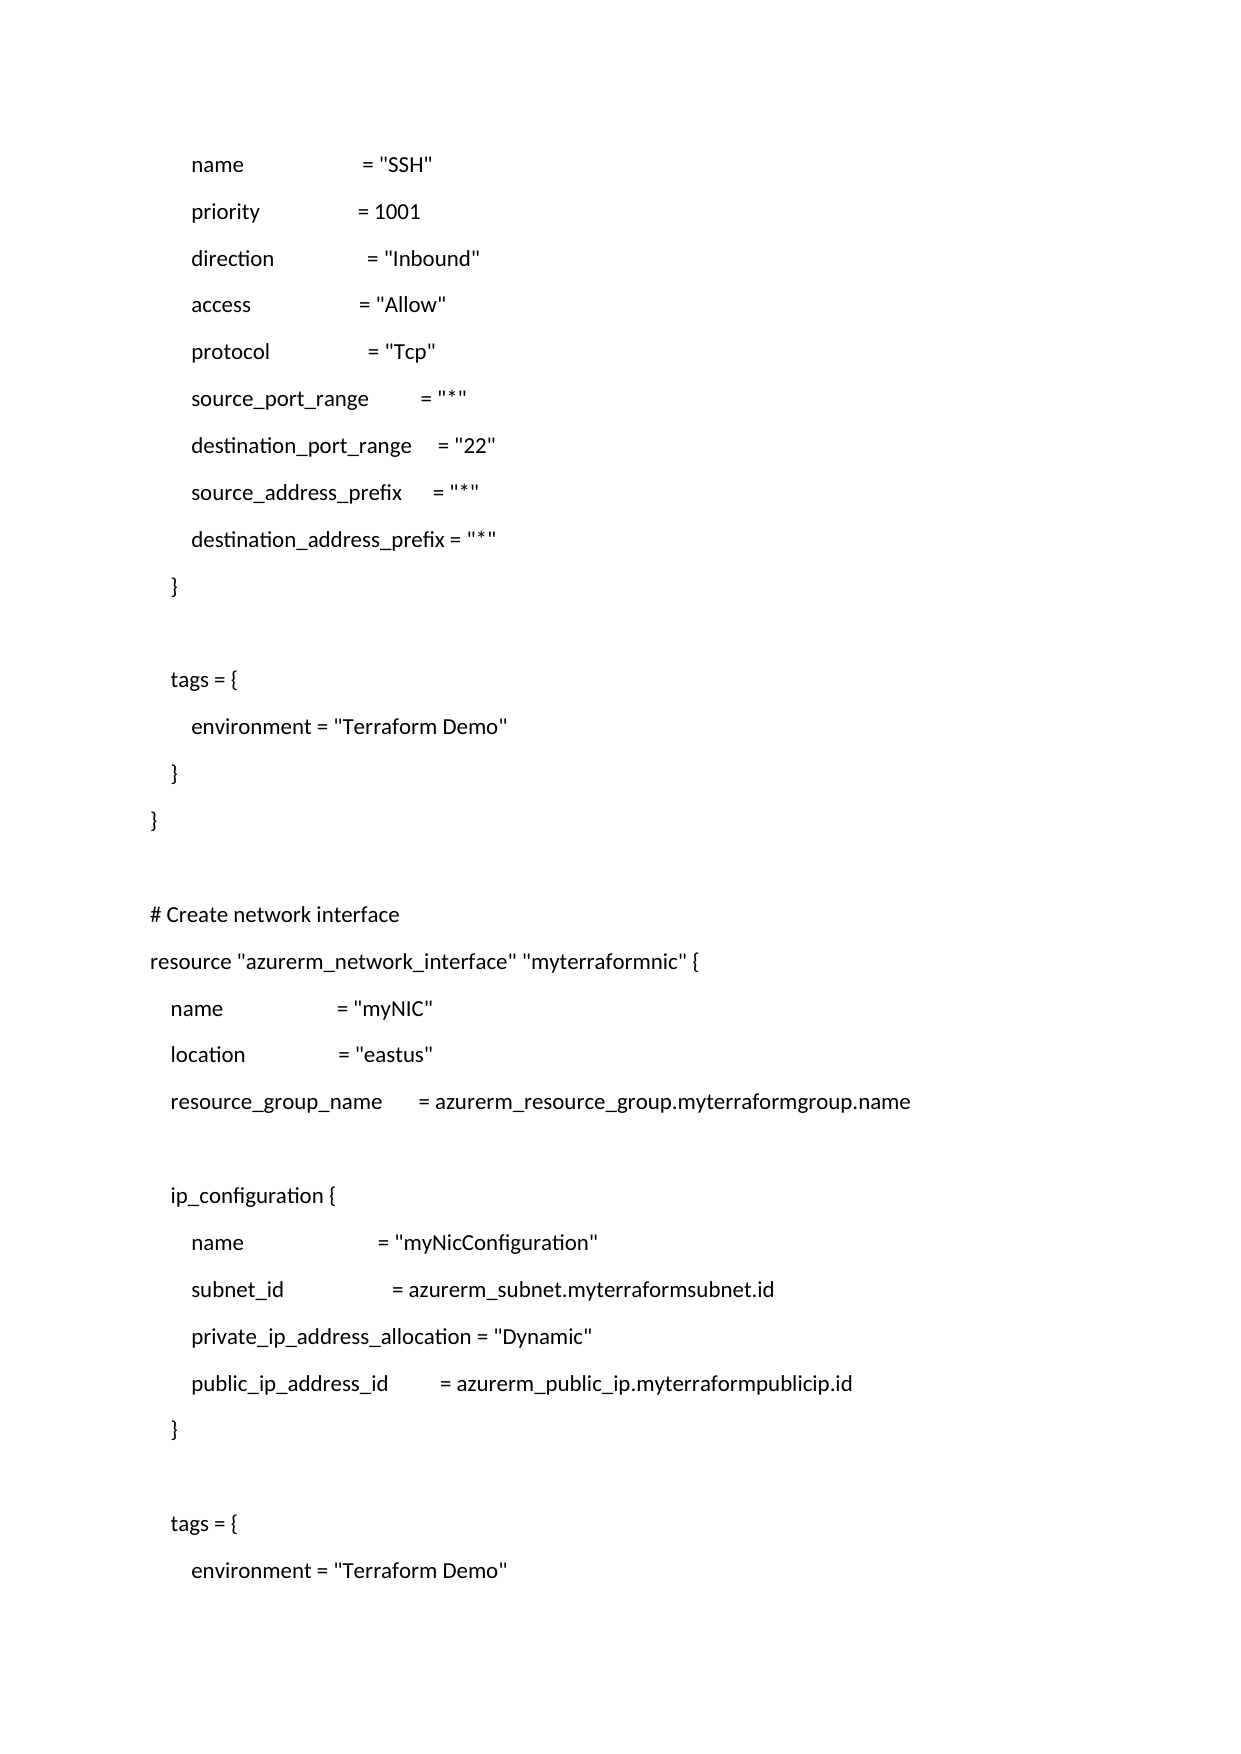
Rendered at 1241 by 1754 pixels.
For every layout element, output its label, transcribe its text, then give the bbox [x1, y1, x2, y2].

text protocol = "Tcp" [150, 337, 1090, 366]
text priority = 1001 [150, 197, 1090, 225]
text resource_group_name = azurerm_resource_group.myterraformgroup.name [150, 1087, 1090, 1116]
text } [150, 1416, 1090, 1444]
text public_ip_address_id = azurerm_public_ip.myterraformpublicip.id [150, 1369, 1090, 1397]
text name = "myNicConfiguration" [150, 1228, 1090, 1256]
text subnet_id = azurerm_subnet.myterraformsubnet.id [150, 1275, 1090, 1303]
text access = "Allow" [150, 291, 1090, 319]
text direction = "Inbound" [150, 244, 1090, 272]
text } [150, 572, 1090, 600]
text private_ip_address_allocation = "Dynamic" [150, 1322, 1090, 1350]
text source_address_prefix = "*" [150, 478, 1090, 506]
text } [150, 806, 1090, 834]
text location = "eastus" [150, 1041, 1090, 1069]
text name = "myNIC" [150, 994, 1090, 1022]
text source_port_range = "*" [150, 384, 1090, 412]
text environment = "Terraform Demo" [150, 712, 1090, 741]
text ip_configuration { [150, 1181, 1090, 1209]
text environment = "Terraform Demo" [150, 1556, 1090, 1584]
text destination_address_prefix = "*" [150, 525, 1090, 553]
text # Create network interface [150, 900, 1090, 928]
text tags = { [150, 666, 1090, 694]
text name = "SSH" [150, 150, 1090, 178]
text } [150, 759, 1090, 787]
text tags = { [150, 1509, 1090, 1537]
text destination_port_range = "22" [150, 431, 1090, 459]
text resource "azurerm_network_interface" "myterraformnic" { [150, 947, 1090, 975]
